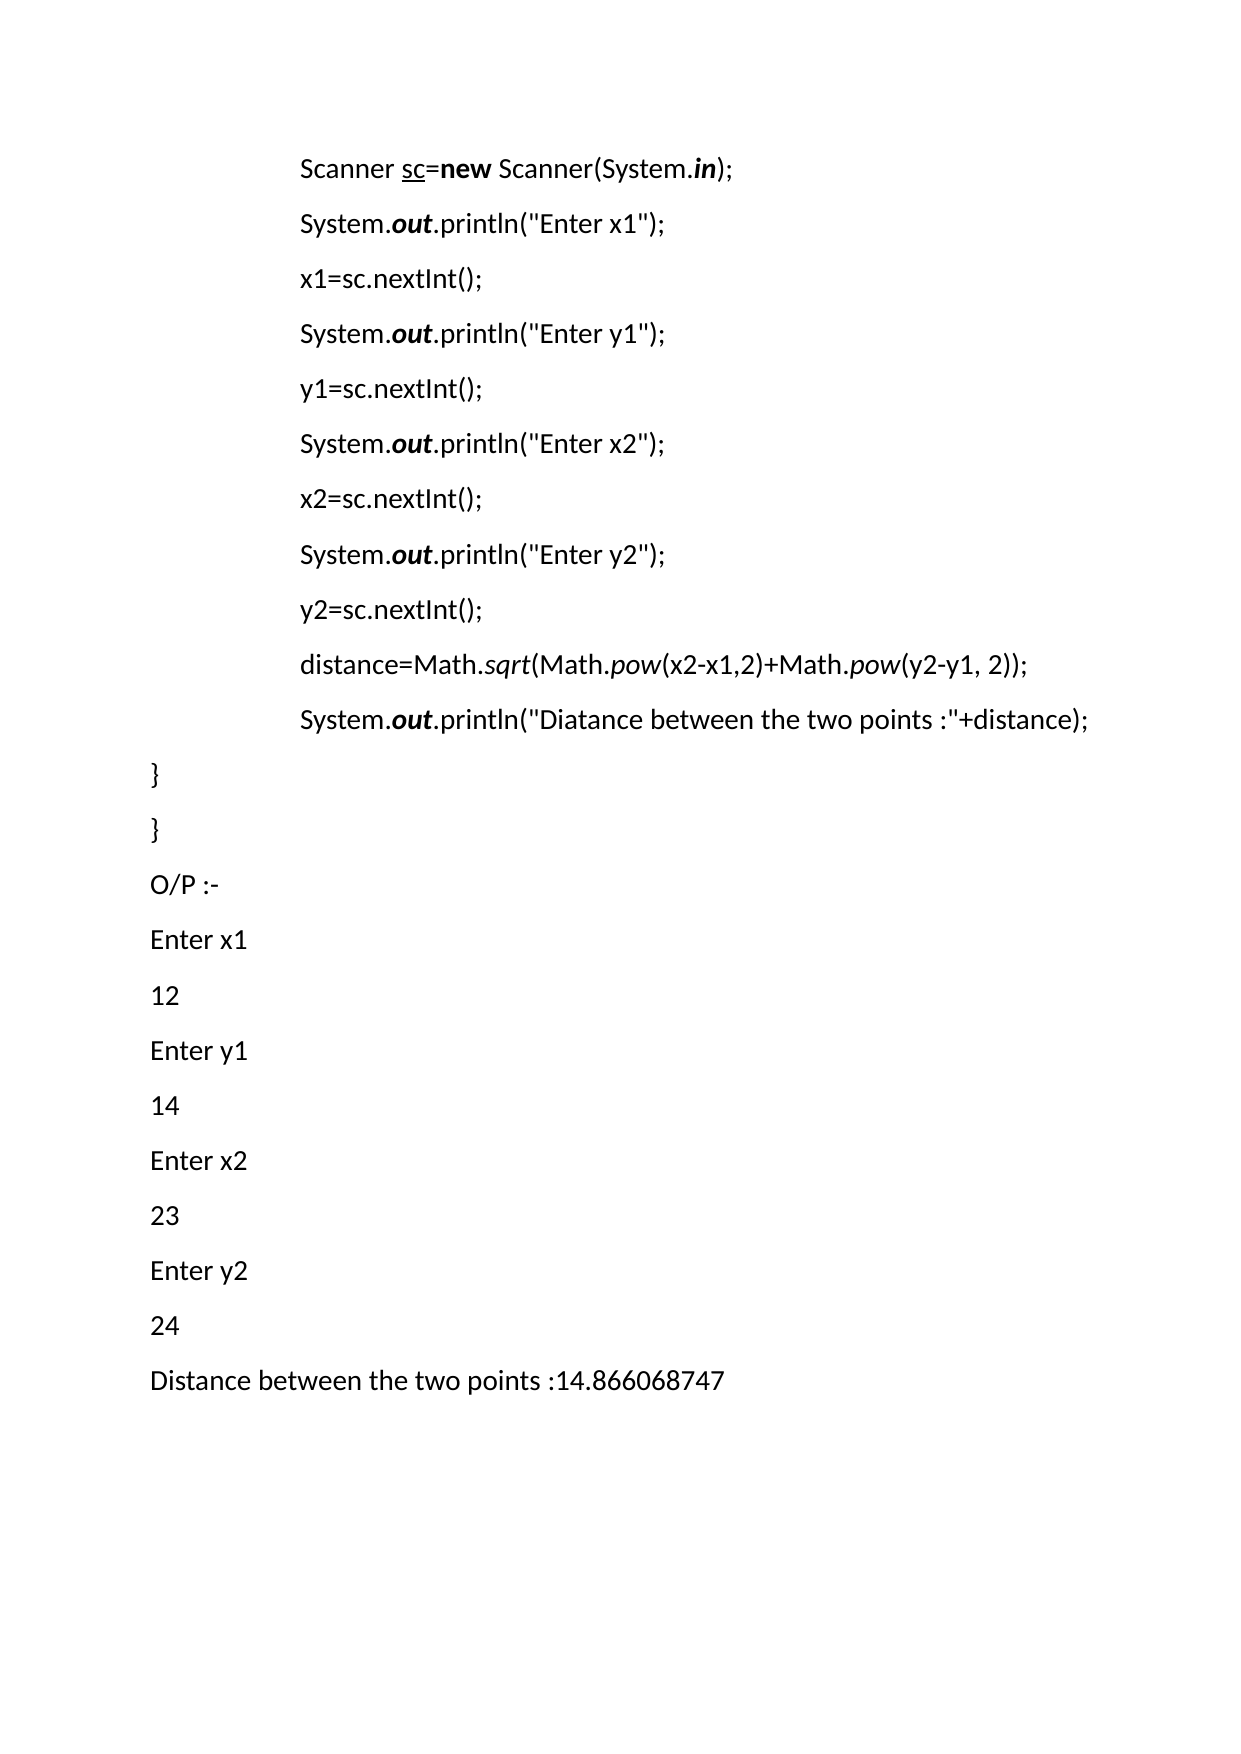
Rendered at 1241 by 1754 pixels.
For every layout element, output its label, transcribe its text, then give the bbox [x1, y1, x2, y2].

text distance=Math.sqrt(Math.pow(x2-x1,2)+Math.pow(y2-y1, 2)); [150, 646, 1090, 682]
text y2=sc.nextInt(); [150, 591, 1090, 626]
text Scanner sc=new Scanner(System.in); [150, 150, 1090, 186]
text Enter y2 [150, 1252, 1090, 1288]
text System.out.println("Enter x1"); [150, 205, 1090, 241]
text O/P :- [150, 866, 1090, 902]
text Distance between the two points :14.866068747 [150, 1362, 1090, 1398]
text System.out.println("Enter y1"); [150, 315, 1090, 351]
text System.out.println("Enter x2"); [150, 426, 1090, 461]
text y1=sc.nextInt(); [150, 370, 1090, 406]
text 23 [150, 1197, 1090, 1233]
text Enter y1 [150, 1032, 1090, 1067]
text System.out.println("Enter y2"); [150, 536, 1090, 571]
text 14 [150, 1087, 1090, 1122]
text Enter x2 [150, 1142, 1090, 1177]
text Enter x1 [150, 921, 1090, 957]
text System.out.println("Diatance between the two points :"+distance); [150, 701, 1090, 737]
text 24 [150, 1307, 1090, 1343]
text } [150, 756, 1090, 792]
text x1=sc.nextInt(); [150, 260, 1090, 296]
text x2=sc.nextInt(); [150, 481, 1090, 516]
text 12 [150, 977, 1090, 1012]
text } [150, 811, 1090, 847]
